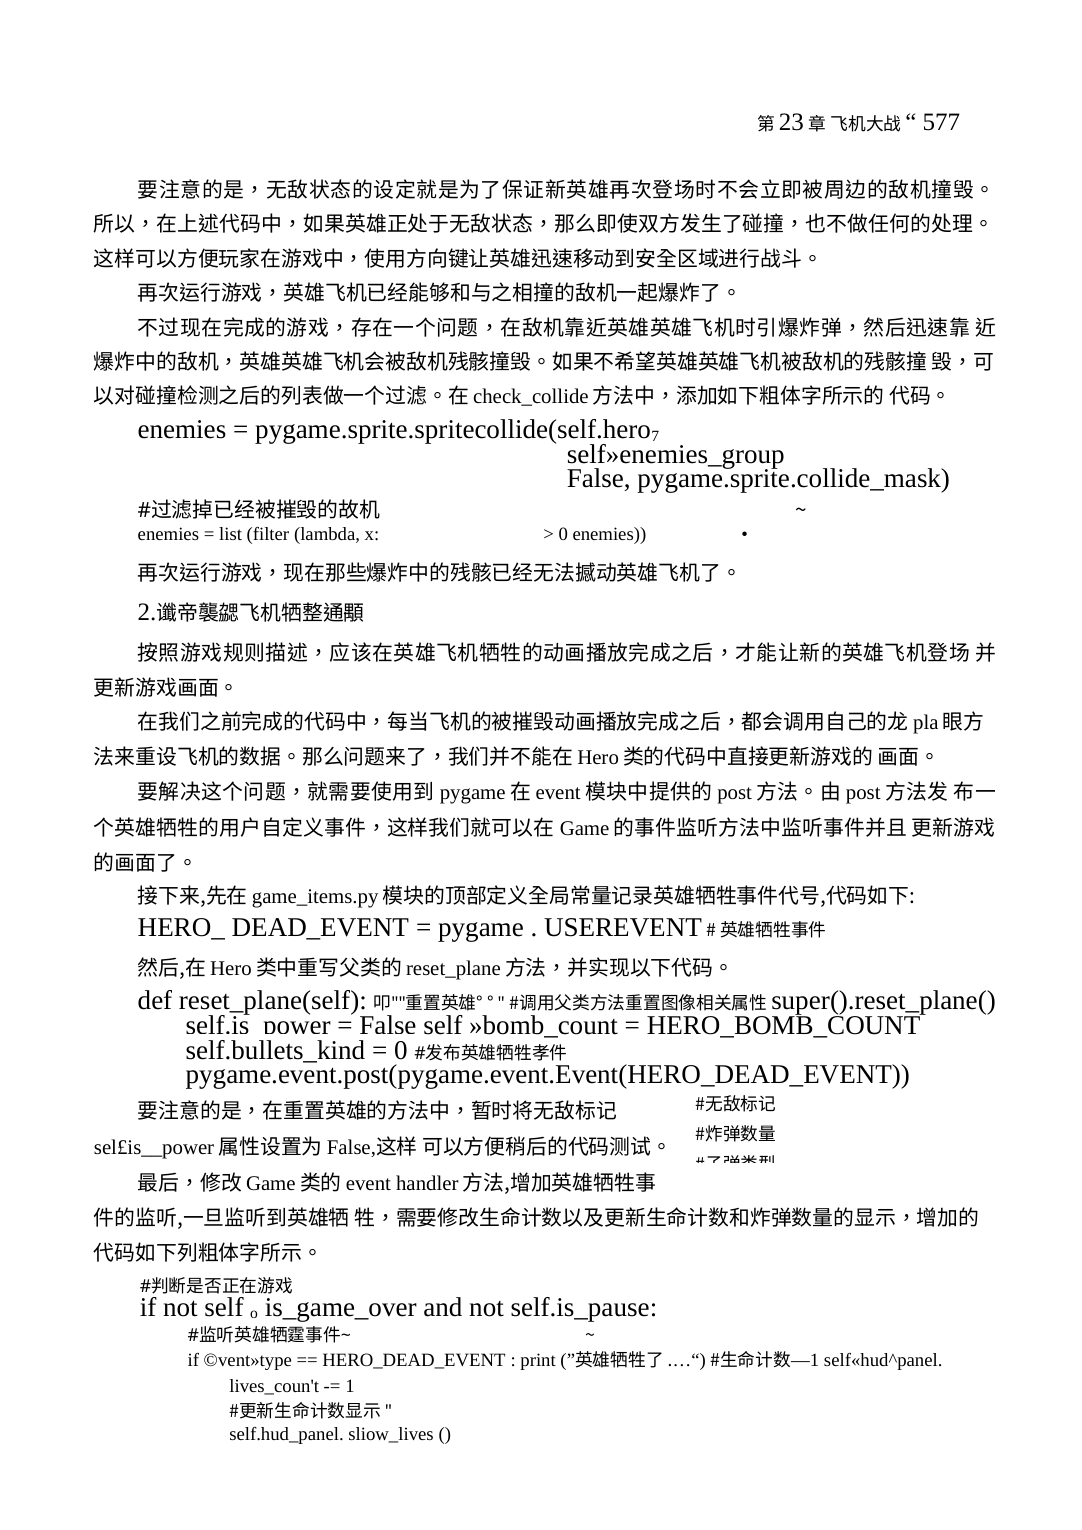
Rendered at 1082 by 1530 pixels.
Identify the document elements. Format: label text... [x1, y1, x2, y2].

text 按照游戏规则描述，应该在英雄飞机牺牲的动画播放完成之后，才能让新的英雄飞机登场 并更新游戏画面。 [94, 633, 996, 702]
text False, pygame.sprite.collide_mask) [567, 468, 996, 493]
text 接下来,先在game_items.py模块的顶部定义全局常量记录英雄牺牲事件代号,代码如下: HERO_ DEAD_EVENT = pygame . USEREVENT # 英雄牺牲事件 [137, 878, 996, 943]
text pygame.event.post(pygame.event.Event(HERO_DEAD_EVENT)) [94, 1064, 996, 1089]
text 2.谶帝襲勰飞机牺整通顒 [94, 596, 996, 626]
text #判断是否正在游戏 [94, 1272, 996, 1297]
text enemies = pygame.sprite.spritecollide(self.hero7 [94, 419, 996, 444]
text 要注意的是，无敌状态的设定就是为了保证新英雄再次登场时不会立即被周边的敌机撞毁。 所以，在上述代码中，如果英雄正处于无敌状态，那么即使双方发生了碰撞，也不做任何的处理。 这样可以方便玩家在游戏中，使用方向键让英雄迅速移动到安全区域进行战斗。 [94, 169, 996, 273]
text 最后，修改Game类的event handler方法,增加英雄牺牲事件的监听,一旦监听到英雄牺 牲，需要修改生命计数以及更新生命计数和炸弹数量的显示，增加的代码如下列粗体字所示。 [94, 1162, 996, 1267]
subtitle if not self o is_game_over and not self.is_pause: [94, 1297, 996, 1321]
text 要注意的是，在重置英雄的方法中，暂时将无敌标记sel£is__power属性设置为False,这样 可以方便稍后的代码测试。 [94, 1089, 996, 1162]
text self»enemies_group [567, 444, 996, 468]
text 不过现在完成的游戏，存在一个问题，在敌机靠近英雄英雄飞机时引爆炸弹，然后迅速靠 近爆炸中的敌机，英雄英雄飞机会被敌机残骸撞毁。如果不希望英雄英雄飞机被敌机的残骸撞 毁，可以对碰撞检测之后的列表做一个过滤。在check_collide方法中，添加如下粗体字所示的 代码。 [94, 307, 996, 411]
text if ©vent»type == HERO_DEAD_EVENT : print (”英雄牺牲了 .…“) #生命计数—1 self«hud^panel. lives_coun't -= 1 [187, 1346, 996, 1397]
text 再次运行游戏，现在那些爆炸中的残骸已经无法撼动英雄飞机了。 [94, 553, 996, 588]
text #过滤掉已经被摧毁的故机 ~ [94, 493, 996, 523]
text 然后,在Hero类中重写父类的reset_plane方法，并实现以下代码。 [137, 951, 996, 981]
text 要解决这个问题，就需要使用到pygame在event模块中提供的post方法。由post方法发 布一个英雄牺牲的用户自定义事件，这样我们就可以在Game的事件监听方法中监听事件并且 更新游戏的画面了。 [94, 771, 996, 878]
text def reset_plane(self): 叩""重置英雄° ° " #调用父类方法重置图像相关属性 super().reset_plane() self.is_power = False self »bomb_count = HERO_BOMB_COUNT self.bullets_kind = 0 #发布英雄牺牲孝件 [567, 1015, 996, 1064]
text enemies = list (filter (lambda, x: > 0 enemies)) • [94, 523, 996, 545]
text 在我们之前完成的代码中，每当飞机的被摧毁动画播放完成之后，都会调用自己的龙 pla眼方法来重设飞机的数据。那么问题来了，我们并不能在Hero类的代码中直接更新游戏的 画面。 [94, 702, 996, 771]
text #监听英雄牺霆事件~ ~ [187, 1321, 996, 1346]
text #更新生命计数显示 " [229, 1397, 996, 1423]
text 再次运行游戏，英雄飞机已经能够和与之相撞的敌机一起爆炸了。 [94, 273, 996, 307]
text self.hud_panel. sliow_lives () [229, 1423, 996, 1444]
